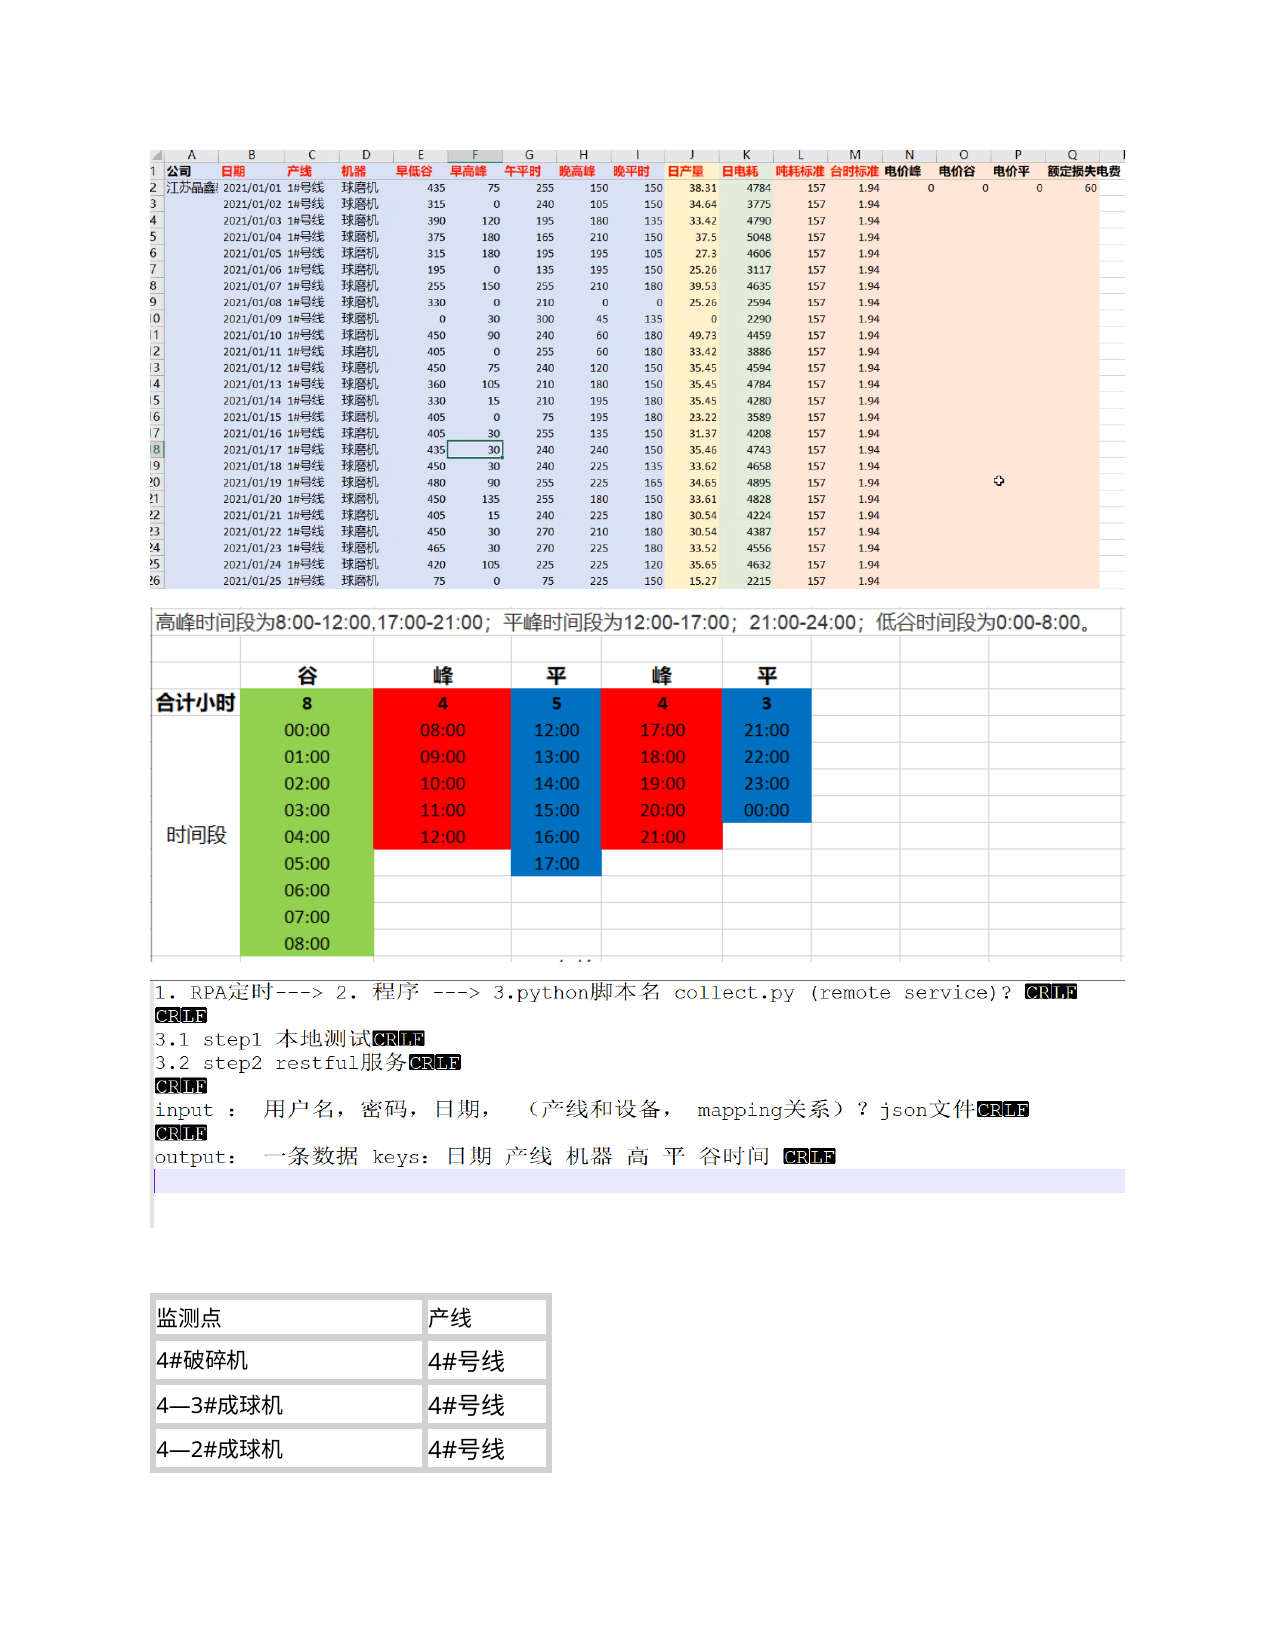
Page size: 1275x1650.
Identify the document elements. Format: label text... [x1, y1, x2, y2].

table_cell 4#号线 [428, 1385, 546, 1423]
table_header 产线 [428, 1300, 546, 1334]
table_cell 4#号线 [428, 1429, 546, 1467]
table_cell 4—2#成球机 [156, 1429, 422, 1467]
picture [150, 150, 1125, 589]
picture [150, 980, 1125, 1228]
table_cell 4—3#成球机 [156, 1385, 422, 1423]
table_cell 4#破碎机 [156, 1341, 422, 1378]
picture [150, 607, 1125, 962]
table_header 监测点 [156, 1300, 422, 1334]
table_cell 4#号线 [428, 1341, 546, 1378]
